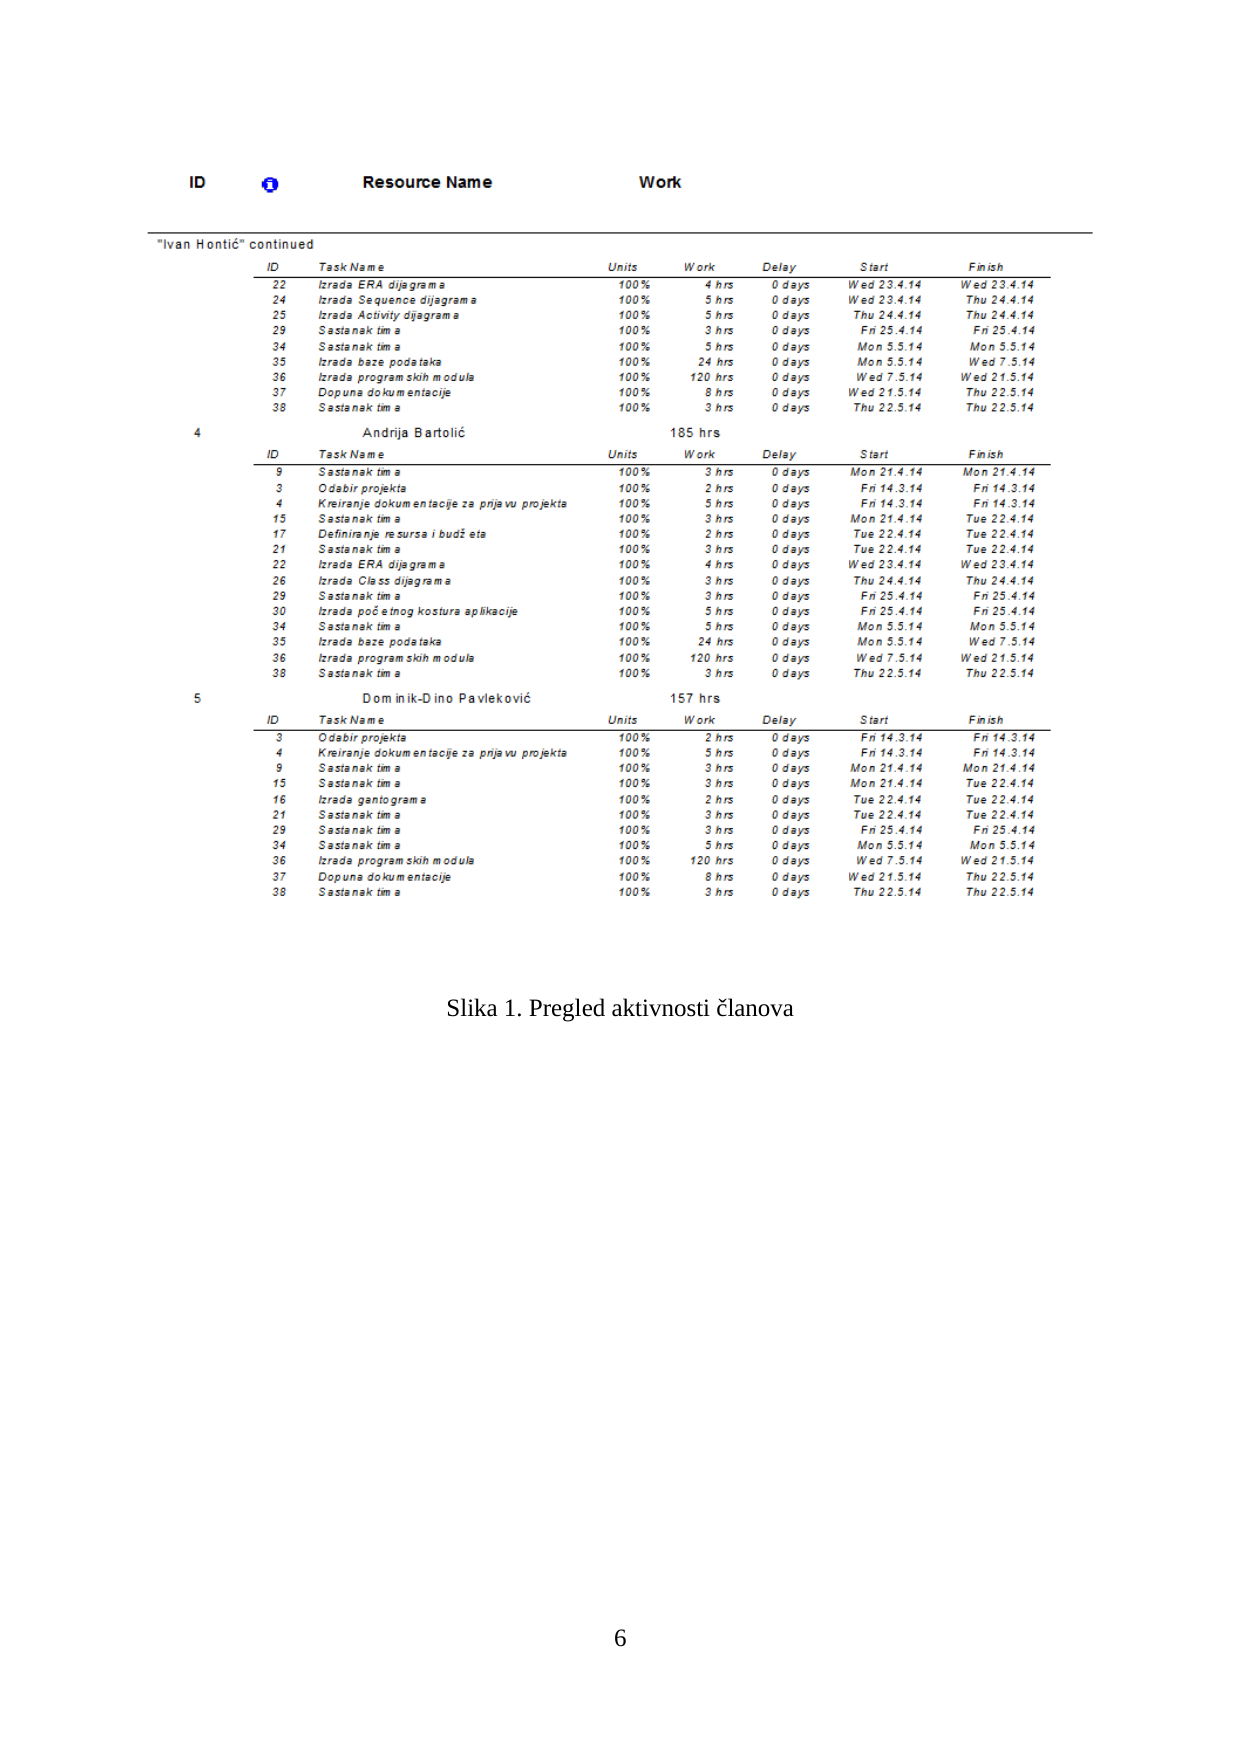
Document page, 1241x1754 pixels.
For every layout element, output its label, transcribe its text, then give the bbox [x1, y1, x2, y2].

text Slika 1. Pregled aktivnosti članova [148, 993, 1093, 1022]
picture [147, 147, 1093, 958]
